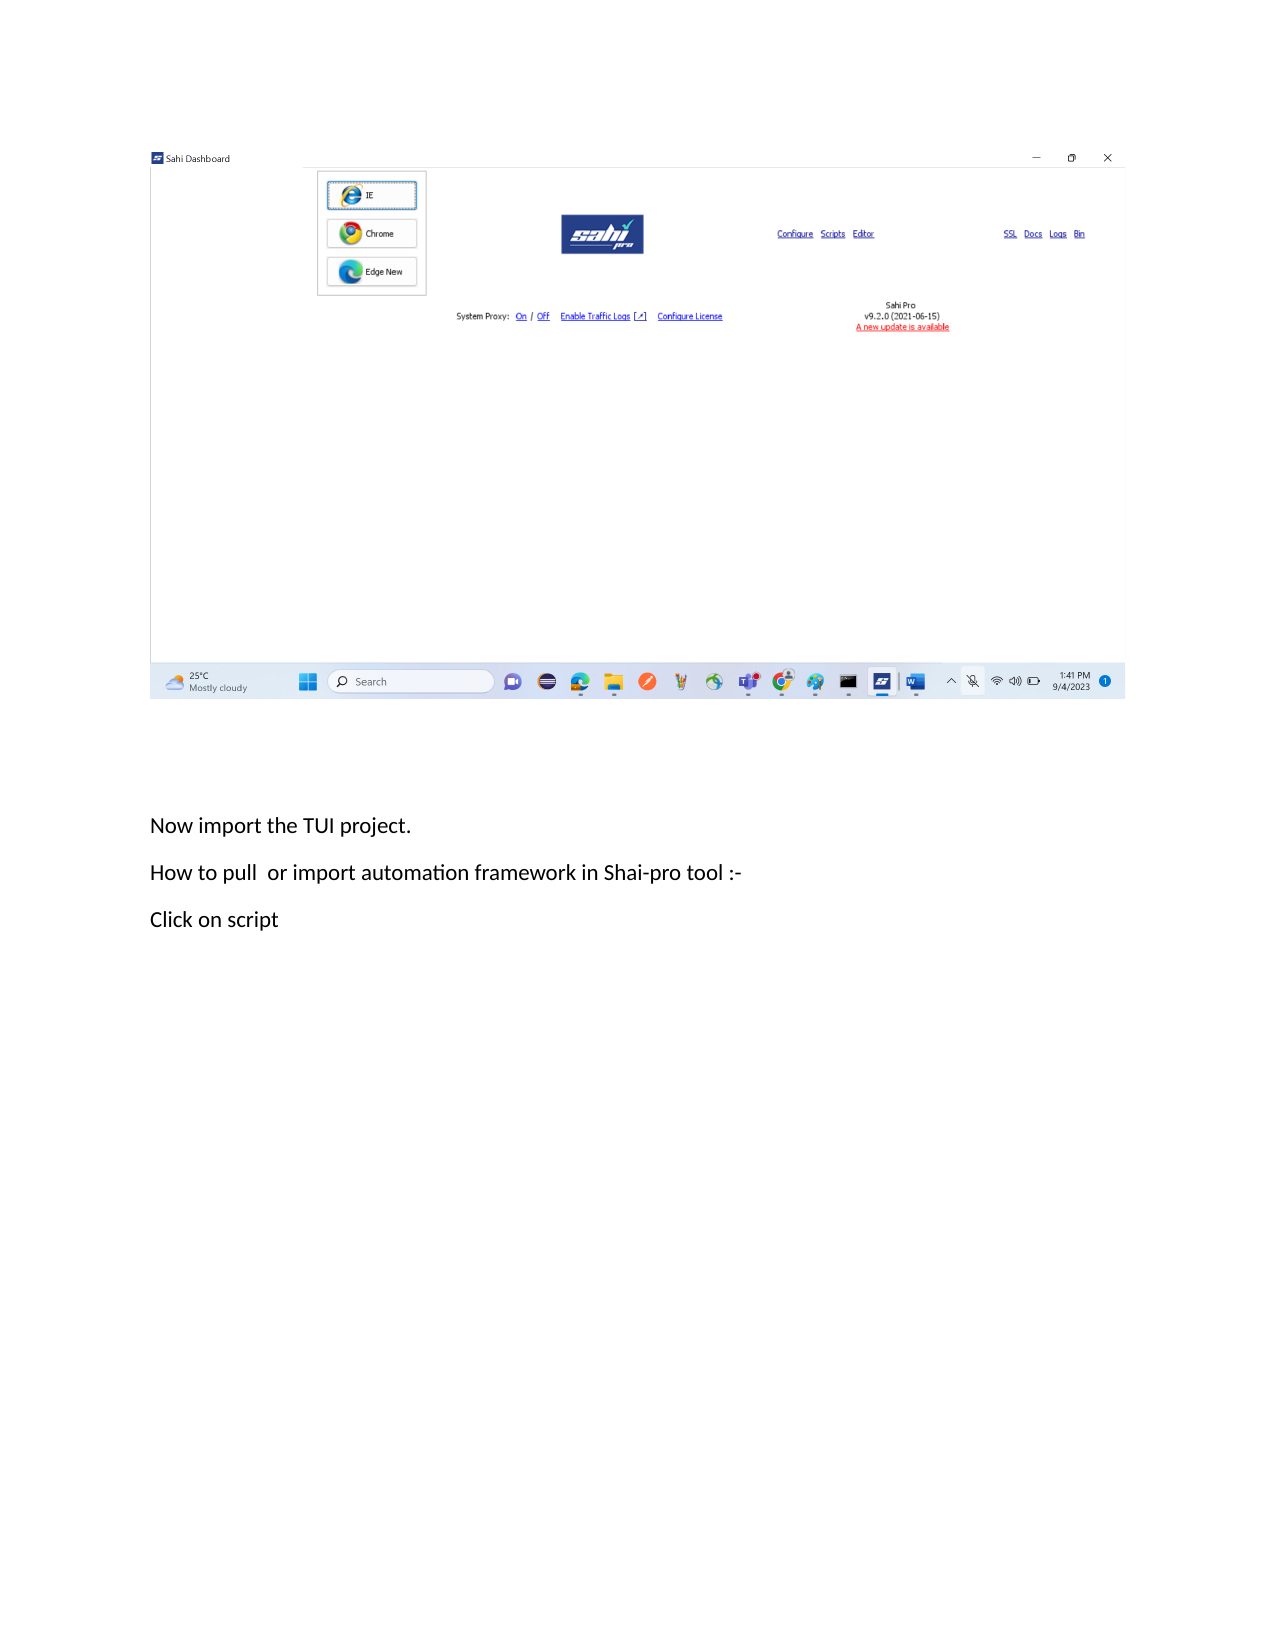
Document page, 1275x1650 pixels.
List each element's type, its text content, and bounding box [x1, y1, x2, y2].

text How to pull or import automation framework in Shai-pro tool :- [150, 858, 1125, 886]
picture [150, 150, 1125, 699]
text Click on script [150, 905, 1125, 933]
text Now import the TUI project. [150, 811, 1125, 839]
